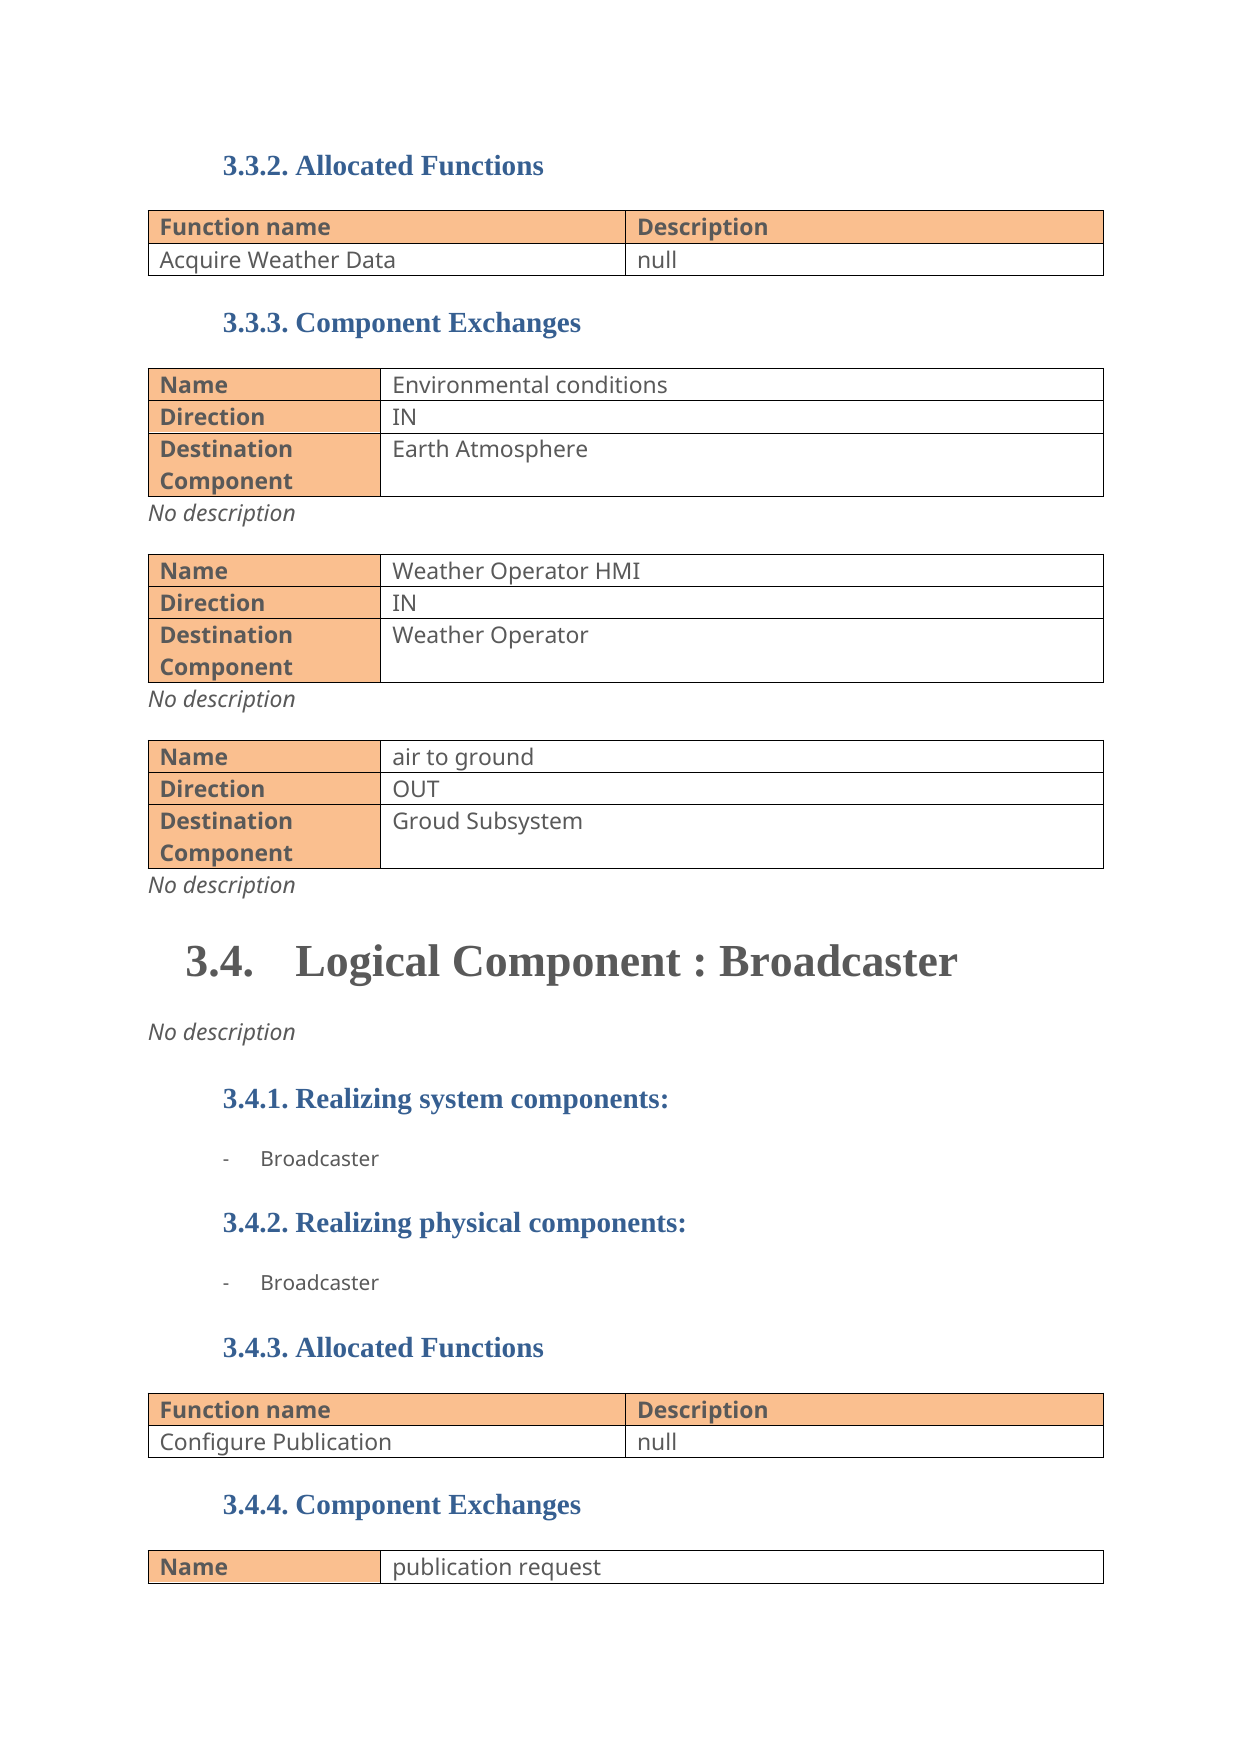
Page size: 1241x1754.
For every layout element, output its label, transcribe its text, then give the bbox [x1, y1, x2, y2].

table_cell Configure Publication [149, 1426, 625, 1457]
table_header Name [149, 741, 380, 772]
table_header Weather Operator HMI [381, 555, 1103, 586]
table_header Description [626, 1394, 1103, 1425]
subtitle Realizing system components: [223, 1081, 1093, 1114]
table_cell Direction [149, 587, 380, 618]
subtitle Logical Component : Broadcaster [185, 934, 1093, 987]
list Broadcaster [223, 1268, 1093, 1297]
table_header Description [626, 211, 1103, 243]
table_cell IN [381, 587, 1103, 618]
table_cell OUT [381, 773, 1103, 804]
text No description [148, 683, 1093, 714]
table_header Function name [149, 211, 625, 243]
table_cell null [626, 244, 1103, 275]
table_cell Direction [149, 773, 380, 804]
table_header Name [149, 1551, 380, 1582]
subtitle Component Exchanges [223, 1487, 1093, 1521]
table_header Environmental conditions [381, 369, 1103, 400]
table_cell Direction [149, 401, 380, 432]
table_cell IN [381, 401, 1103, 432]
subtitle Allocated Functions [223, 148, 1093, 181]
subtitle Component Exchanges [223, 305, 1093, 339]
table_cell Weather Operator [381, 619, 1103, 682]
table_cell Groud Subsystem [381, 805, 1103, 868]
table_cell Destination Component [149, 805, 380, 868]
subtitle Allocated Functions [223, 1330, 1093, 1363]
text No description [148, 869, 1093, 900]
table_header Function name [149, 1394, 625, 1425]
subtitle Realizing physical components: [223, 1205, 1093, 1239]
table_cell Destination Component [149, 619, 380, 682]
list Broadcaster [223, 1144, 1093, 1172]
table_cell Earth Atmosphere [381, 434, 1103, 496]
table_header Name [149, 555, 380, 586]
text No description [148, 1016, 1093, 1047]
table_cell null [626, 1426, 1103, 1457]
text No description [148, 497, 1093, 528]
table_header publication request [381, 1551, 1103, 1582]
table_header Name [149, 369, 380, 400]
table_cell Acquire Weather Data [149, 244, 625, 275]
table_header air to ground [381, 741, 1103, 772]
table_cell Destination Component [149, 434, 380, 496]
